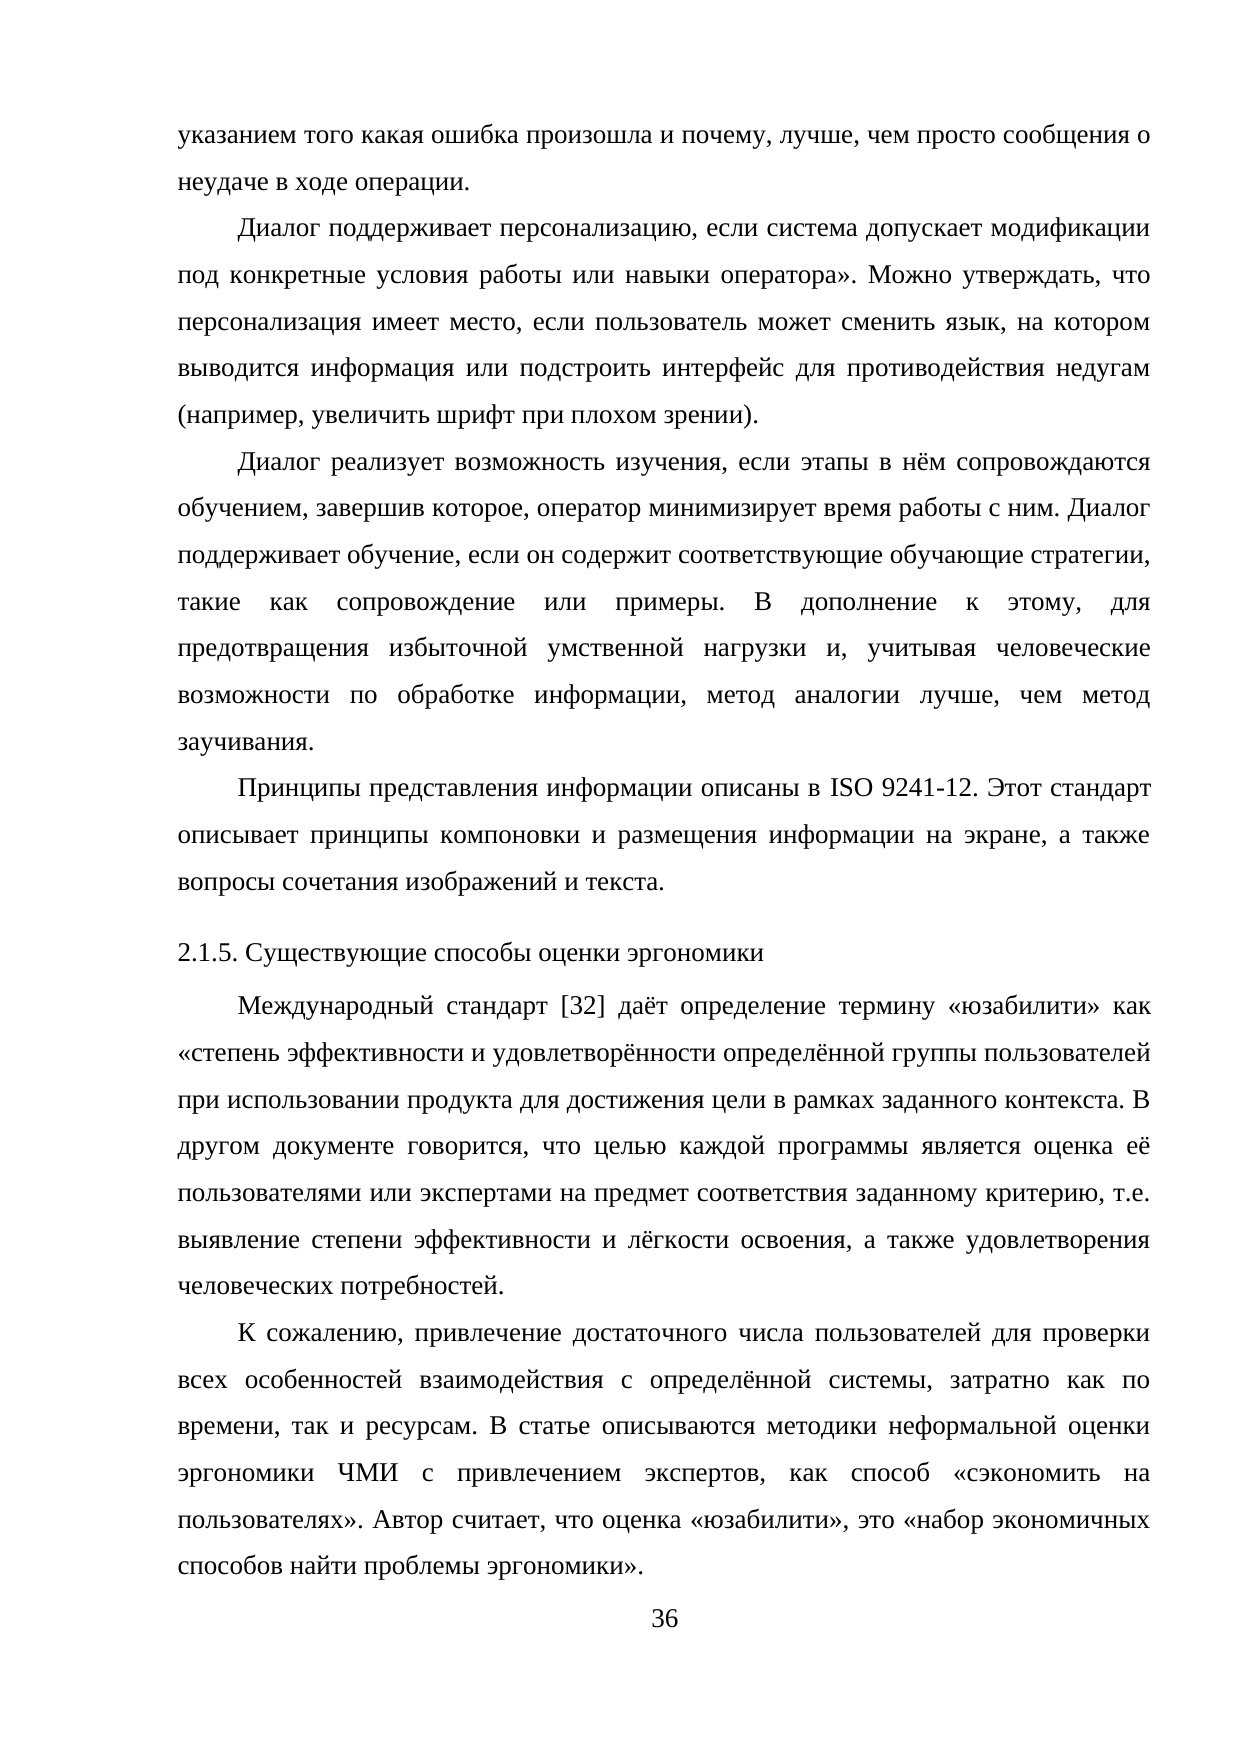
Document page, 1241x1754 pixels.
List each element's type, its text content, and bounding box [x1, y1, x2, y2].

text К сожалению, привлечение достаточного числа пользователей для проверки всех особенностей взаимодействия с определённой системы, затратно как по времени, так и ресурсам. В статье описываются методики неформальной оценки эргономики ЧМИ с привлечением экспертов, как способ «сэкономить на пользователях». Автор считает, что оценка «юзабилити», это «набор экономичных способов найти проблемы эргономики». [177, 1316, 1152, 1581]
text Принципы представления информации описаны в ISO 9241-12. Этот стандарт описывает принципы компоновки и размещения информации на экране, а также вопросы сочетания изображений и текста. [177, 771, 1152, 896]
text Диалог реализует возможность изучения, если этапы в нём сопровождаются обучением, завершив которое, оператор минимизирует время работы с ним. Диалог поддерживает обучение, если он содержит соответствующие обучающие стратегии, такие как сопровождение или примеры. В дополнение к этому, для предотвращения избыточной умственной нагрузки и, учитывая человеческие возможности по обработке информации, метод аналогии лучше, чем метод заучивания. [177, 445, 1152, 756]
subtitle Существующие способы оценки эргономики [177, 936, 1152, 968]
text Диалог поддерживает персонализацию, если система допускает модификации под конкретные условия работы или навыки оператора». Можно утверждать, что персонализация имеет место, если пользователь может сменить язык, на котором выводится информация или подстроить интерфейс для противодействия недугам (например, увеличить шрифт при плохом зрении). [177, 211, 1152, 429]
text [177, 118, 1152, 196]
text Международный стандарт даёт определение термину «юзабилити» как «степень эффективности и удовлетворённости определённой группы пользователей при использовании продукта для достижения цели в рамках заданного контекста. В другом документе говорится, что целью каждой программы является оценка её пользователями или экспертами на предмет соответствия заданному критерию, т.е. выявление степени эффективности и лёгкости освоения, а также удовлетворения человеческих потребностей. [177, 989, 1152, 1301]
